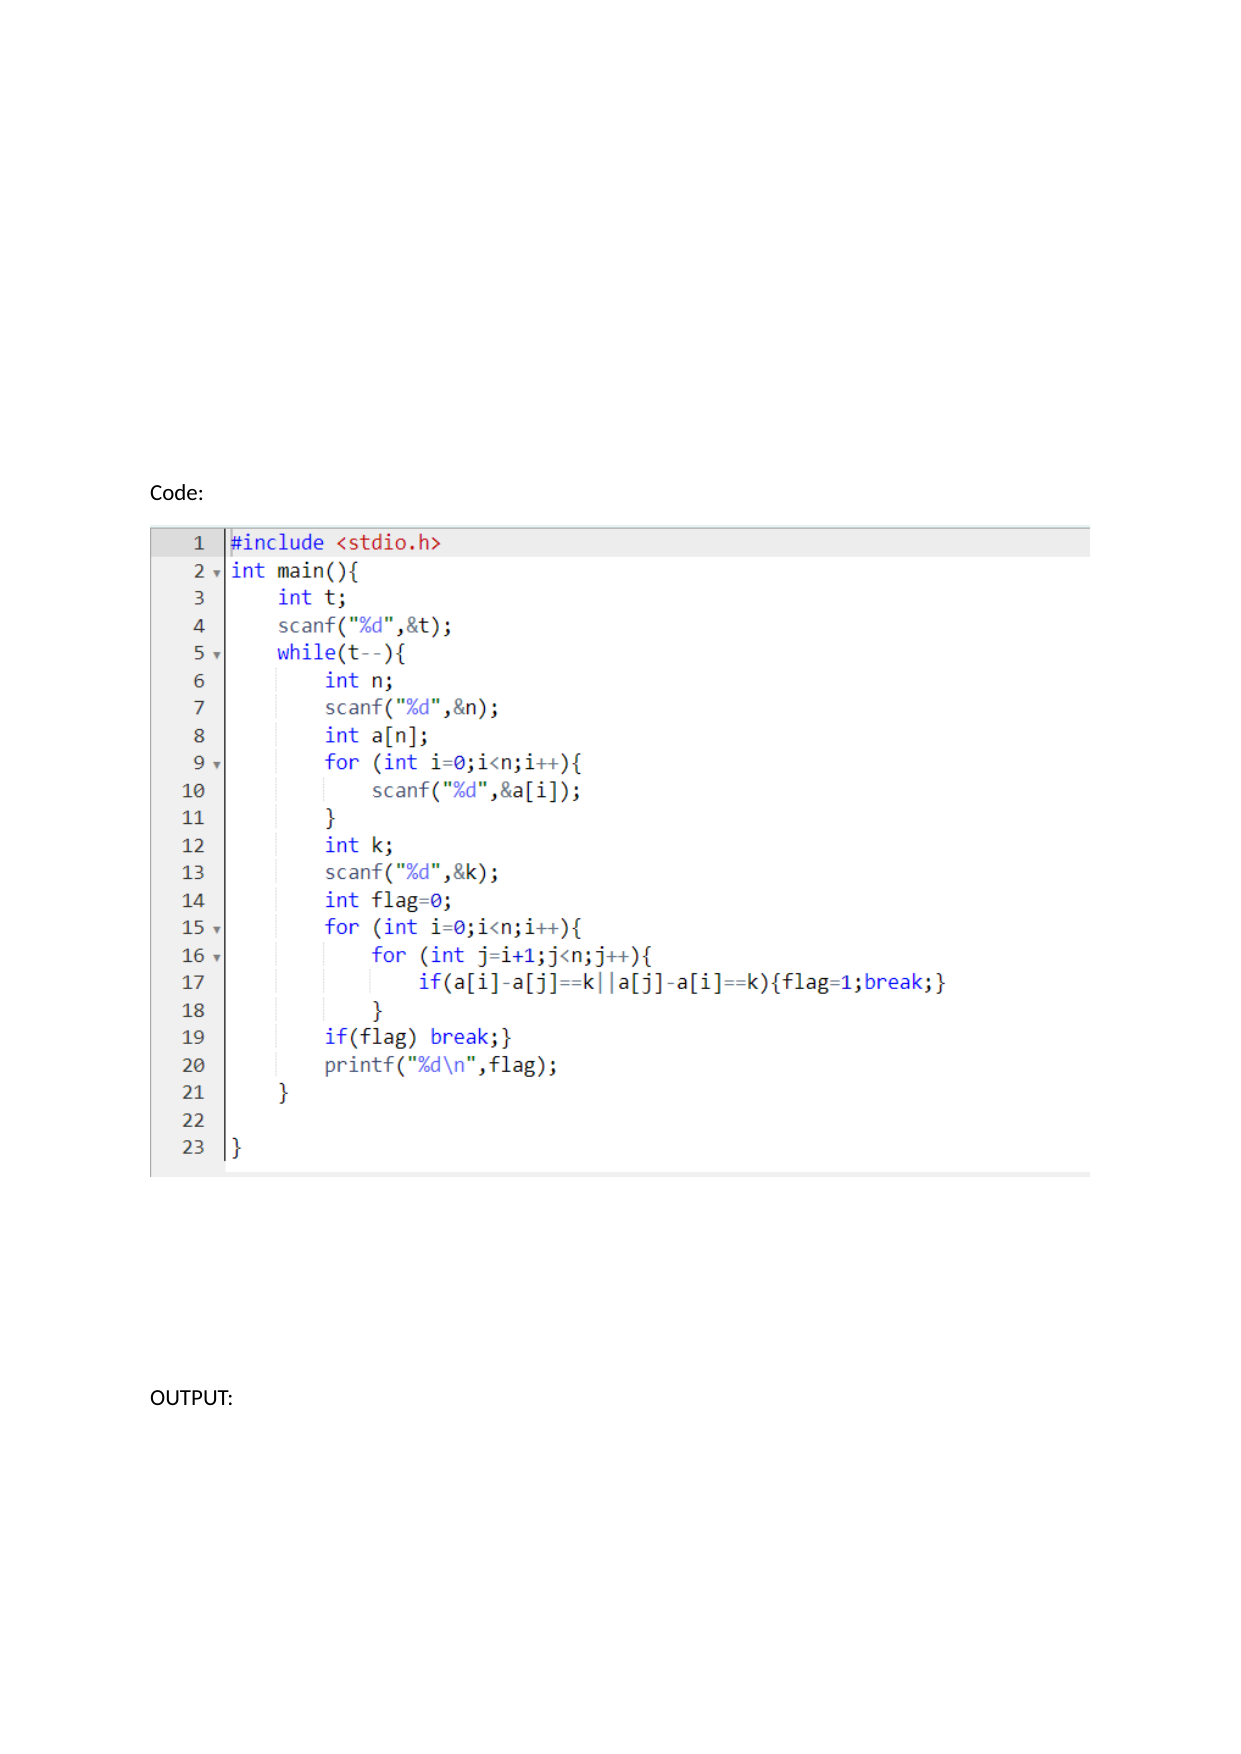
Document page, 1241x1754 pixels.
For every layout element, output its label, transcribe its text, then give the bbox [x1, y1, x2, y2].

text Code: [150, 478, 1090, 506]
picture [150, 525, 1091, 1177]
text OUTPUT: [150, 1383, 1090, 1411]
